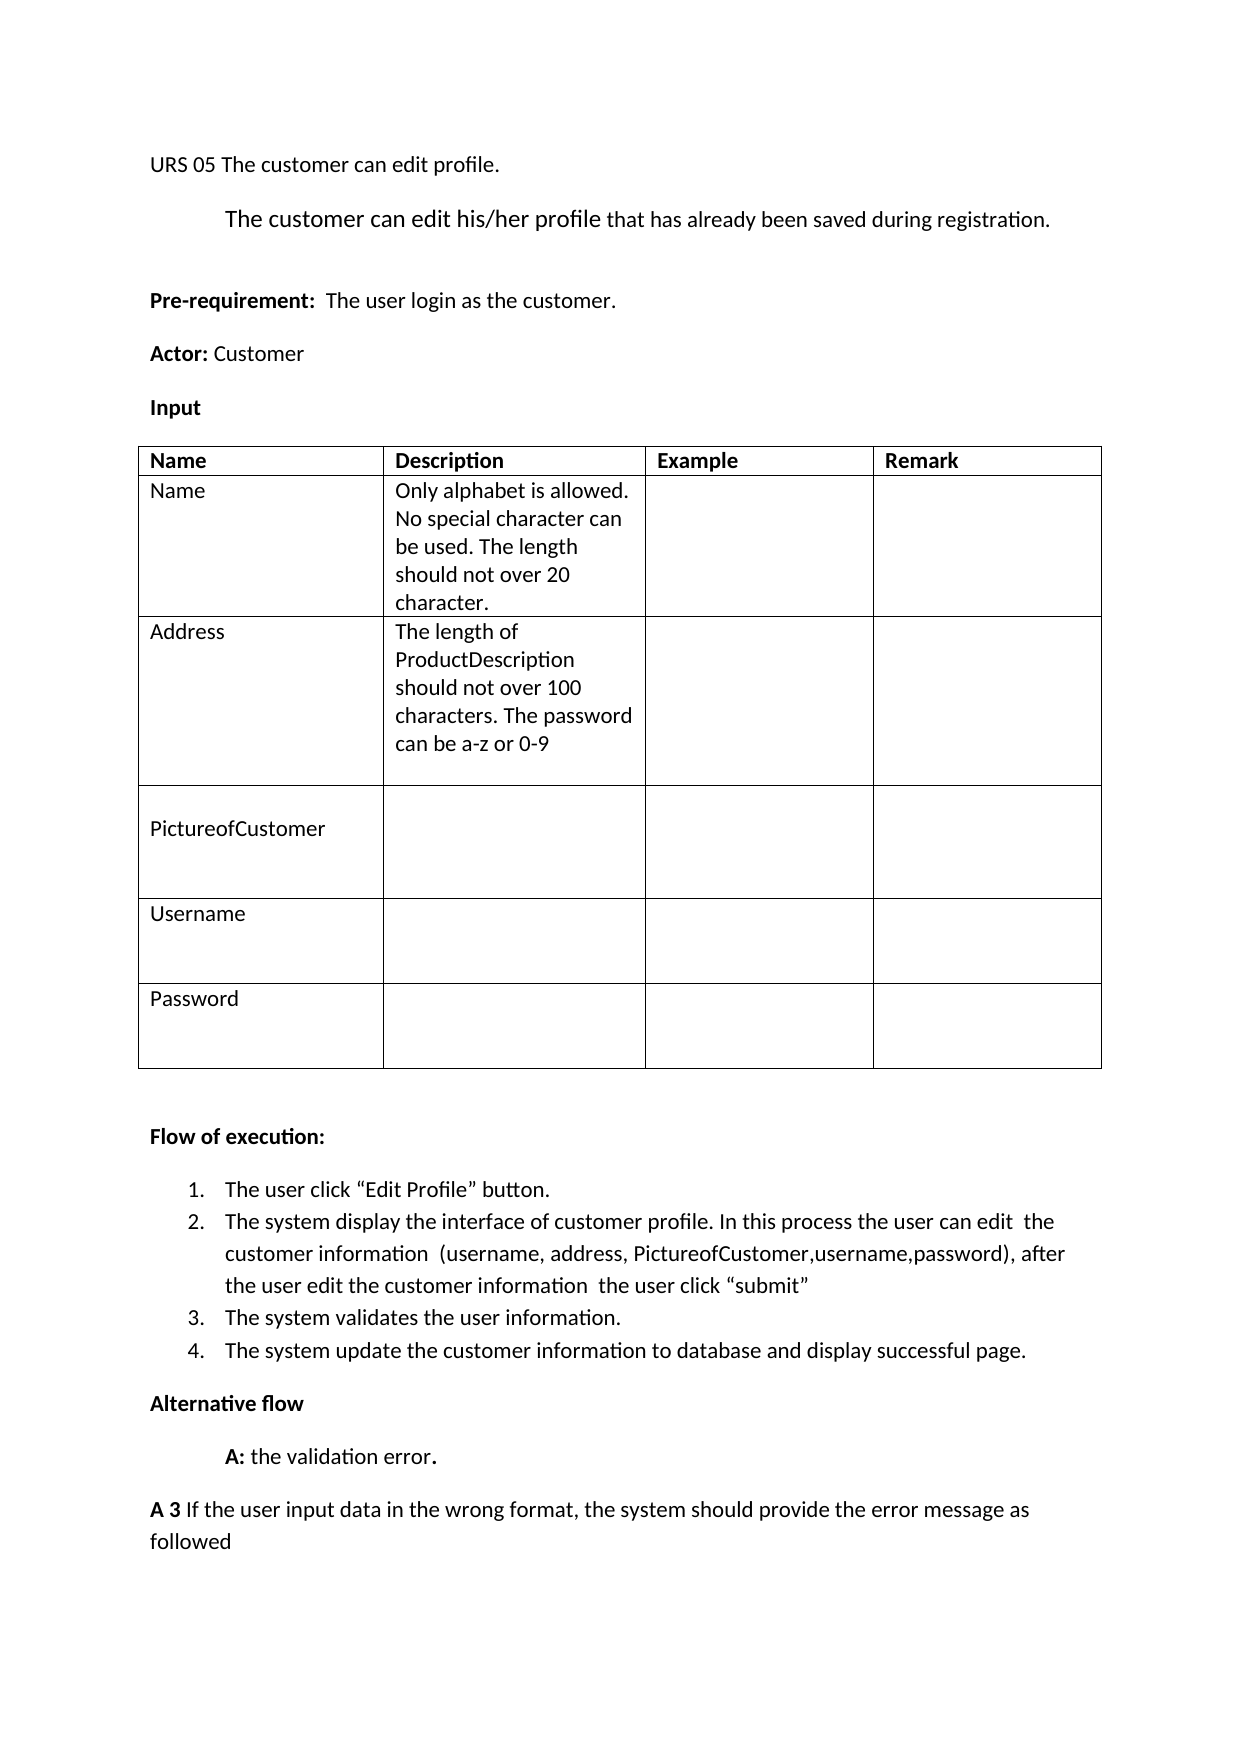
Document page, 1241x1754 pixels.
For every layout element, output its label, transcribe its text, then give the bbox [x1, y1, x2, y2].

table_cell [384, 786, 645, 898]
table_cell [646, 786, 873, 898]
table_header Name [139, 447, 383, 475]
table_cell [874, 476, 1101, 616]
text A 3 If the user input data in the wrong format, the system should provide the error message as followed [150, 1495, 1090, 1555]
text Actor: Customer [150, 339, 1090, 368]
table_cell Only alphabet is allowed. No special character can be used. The length should not over 20 character. [384, 476, 645, 616]
table_cell [874, 786, 1101, 898]
table_cell Username [139, 899, 383, 983]
table_cell [874, 617, 1101, 785]
table_cell [646, 476, 873, 616]
table_cell [646, 984, 873, 1068]
table_cell [384, 984, 645, 1068]
table_cell Password [139, 984, 383, 1068]
table_cell [646, 899, 873, 983]
table_header Remark [874, 447, 1101, 475]
text Input [150, 393, 1090, 421]
list The system display the interface of customer profile. In this process the user can edit the customer information (username, address, PictureofCustomer,username,password), after the user edit the customer information the user click “submit” [187, 1207, 1090, 1299]
text Flow of execution: [150, 1122, 1090, 1150]
list The system validates the user information. [187, 1303, 1090, 1332]
table_header Description [384, 447, 645, 475]
text URS 05 The customer can edit profile. [150, 150, 1090, 178]
table_cell [874, 984, 1101, 1068]
table_cell [384, 899, 645, 983]
table_cell The length of ProductDescription should not over 100 characters. The password can be a-z or 0-9 [384, 617, 645, 785]
list The user click “Edit Profile” button. [187, 1175, 1090, 1203]
list The system update the customer information to database and display successful page. [187, 1336, 1090, 1364]
text A: the validation error. [150, 1442, 1090, 1470]
text Pre-requirement: The user login as the customer. [150, 287, 1090, 314]
table_header Example [646, 447, 873, 475]
text Alternative flow [150, 1389, 1090, 1417]
text The customer can edit his/her profile that has already been saved during registration. [150, 203, 1090, 233]
table_cell Name [139, 476, 383, 616]
table_cell PictureofCustomer [139, 786, 383, 898]
table_cell [874, 899, 1101, 983]
table_cell Address [139, 617, 383, 785]
table_cell [646, 617, 873, 785]
